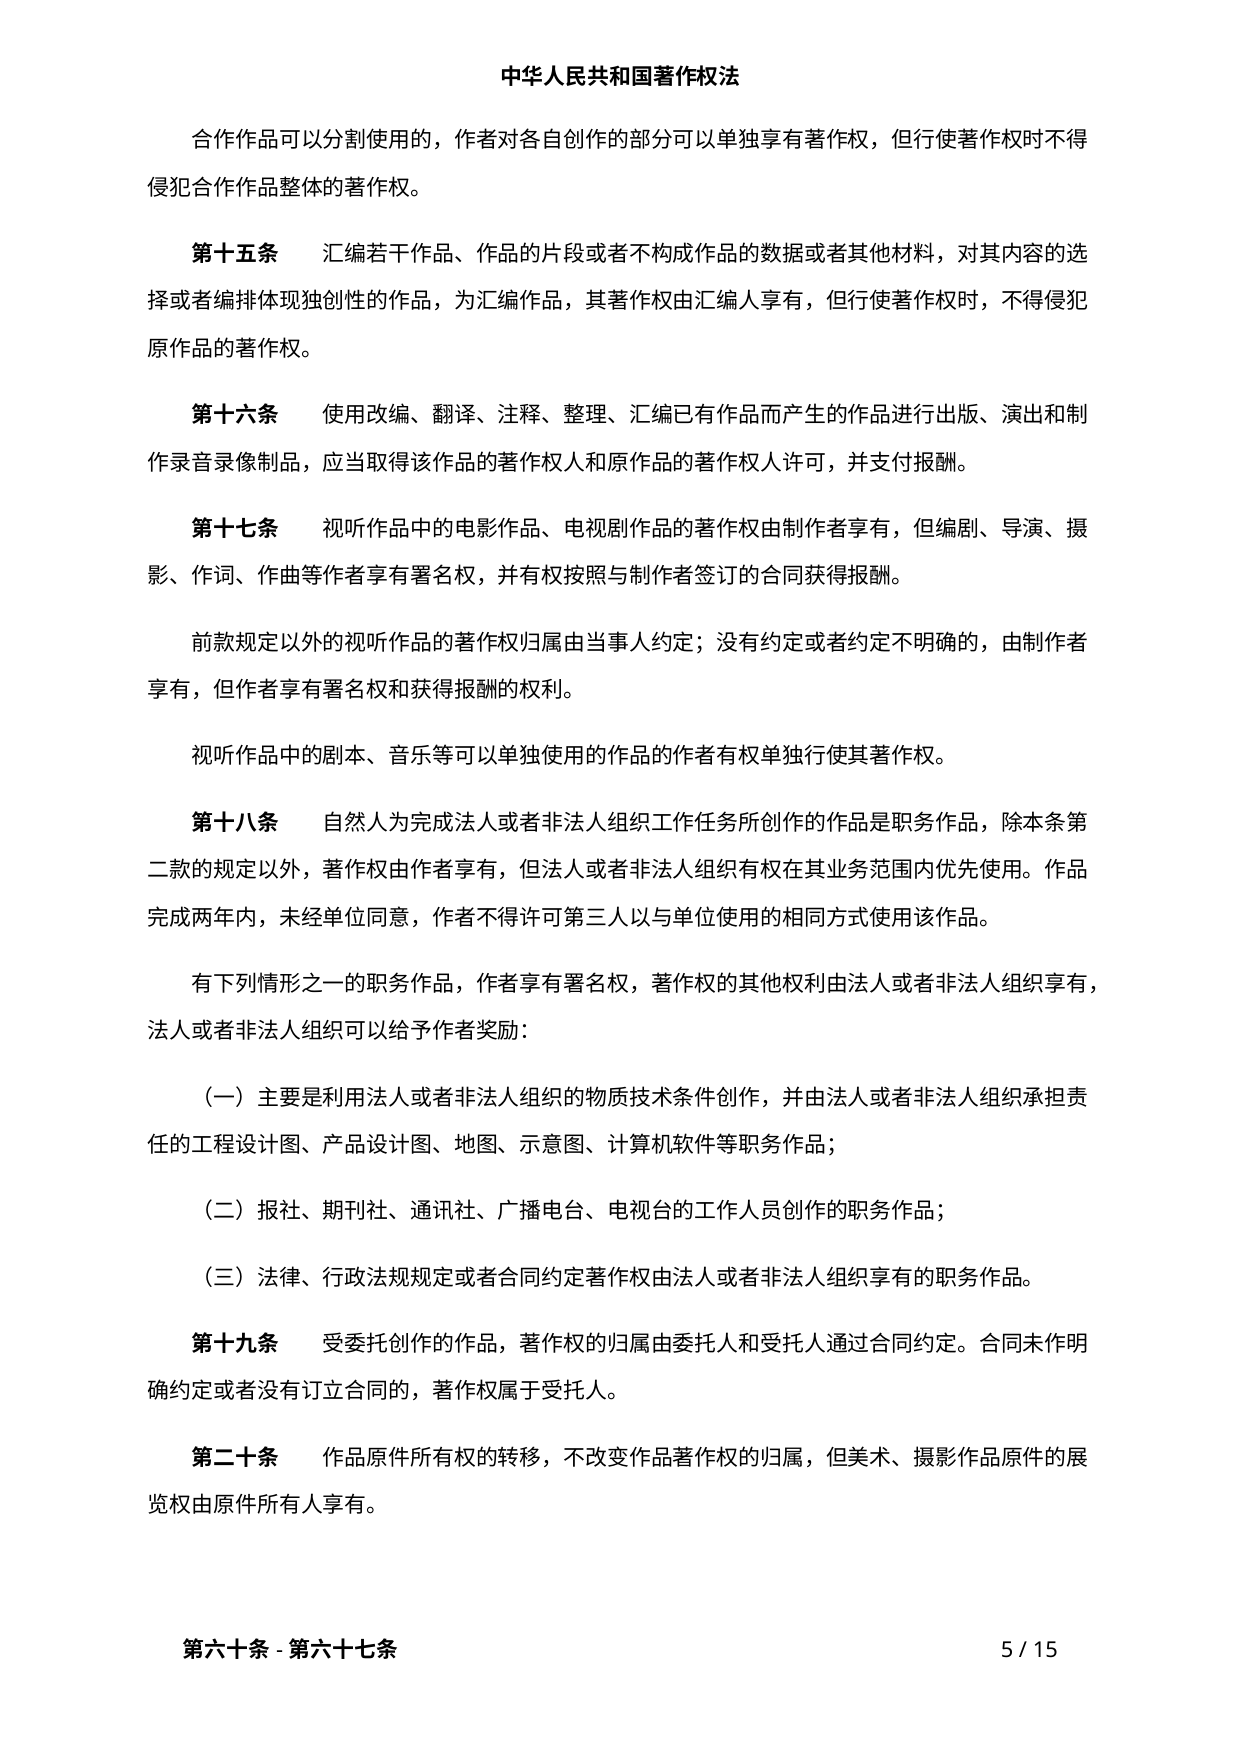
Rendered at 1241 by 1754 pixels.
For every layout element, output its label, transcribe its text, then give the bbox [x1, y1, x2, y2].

text 视听作品中的剧本、音乐等可以单独使用的作品的作者有权单独行使其著作权。 [148, 738, 1092, 770]
text 合作作品可以分割使用的，作者对各自创作的部分可以单独享有著作权，但行使著作权时不得侵犯合作作品整体的著作权。 [148, 122, 1092, 201]
text （二）报社、期刊社、通讯社、广播电台、电视台的工作人员创作的职务作品； [148, 1193, 1092, 1225]
text 第十九条 受委托创作的作品，著作权的归属由委托人和受托人通过合同约定。合同未作明确约定或者没有订立合同的，著作权属于受托人。 [148, 1326, 1092, 1405]
text （一）主要是利用法人或者非法人组织的物质技术条件创作，并由法人或者非法人组织承担责任的工程设计图、产品设计图、地图、示意图、计算机软件等职务作品； [148, 1079, 1092, 1159]
text 第十八条 自然人为完成法人或者非法人组织工作任务所创作的作品是职务作品，除本条第二款的规定以外，著作权由作者享有，但法人或者非法人组织有权在其业务范围内优先使用。作品完成两年内，未经单位同意，作者不得许可第三人以与单位使用的相同方式使用该作品。 [148, 804, 1092, 931]
text 有下列情形之一的职务作品，作者享有署名权，著作权的其他权利由法人或者非法人组织享有，法人或者非法人组织可以给予作者奖励： [148, 966, 1092, 1045]
text 第十六条 使用改编、翻译、注释、整理、汇编已有作品而产生的作品进行出版、演出和制作录音录像制品，应当取得该作品的著作权人和原作品的著作权人许可，并支付报酬。 [148, 397, 1092, 476]
text 第十七条 视听作品中的电影作品、电视剧作品的著作权由制作者享有，但编剧、导演、摄影、作词、作曲等作者享有署名权，并有权按照与制作者签订的合同获得报酬。 [148, 511, 1092, 590]
text 第二十条 作品原件所有权的转移，不改变作品著作权的归属，但美术、摄影作品原件的展览权由原件所有人享有。 [148, 1439, 1092, 1519]
text 前款规定以外的视听作品的著作权归属由当事人约定；没有约定或者约定不明确的，由制作者享有，但作者享有署名权和获得报酬的权利。 [148, 624, 1092, 704]
text （三）法律、行政法规规定或者合同约定著作权由法人或者非法人组织享有的职务作品。 [148, 1259, 1092, 1291]
text 第十五条 汇编若干作品、作品的片段或者不构成作品的数据或者其他材料，对其内容的选择或者编排体现独创性的作品，为汇编作品，其著作权由汇编人享有，但行使著作权时，不得侵犯原作品的著作权。 [148, 236, 1092, 362]
